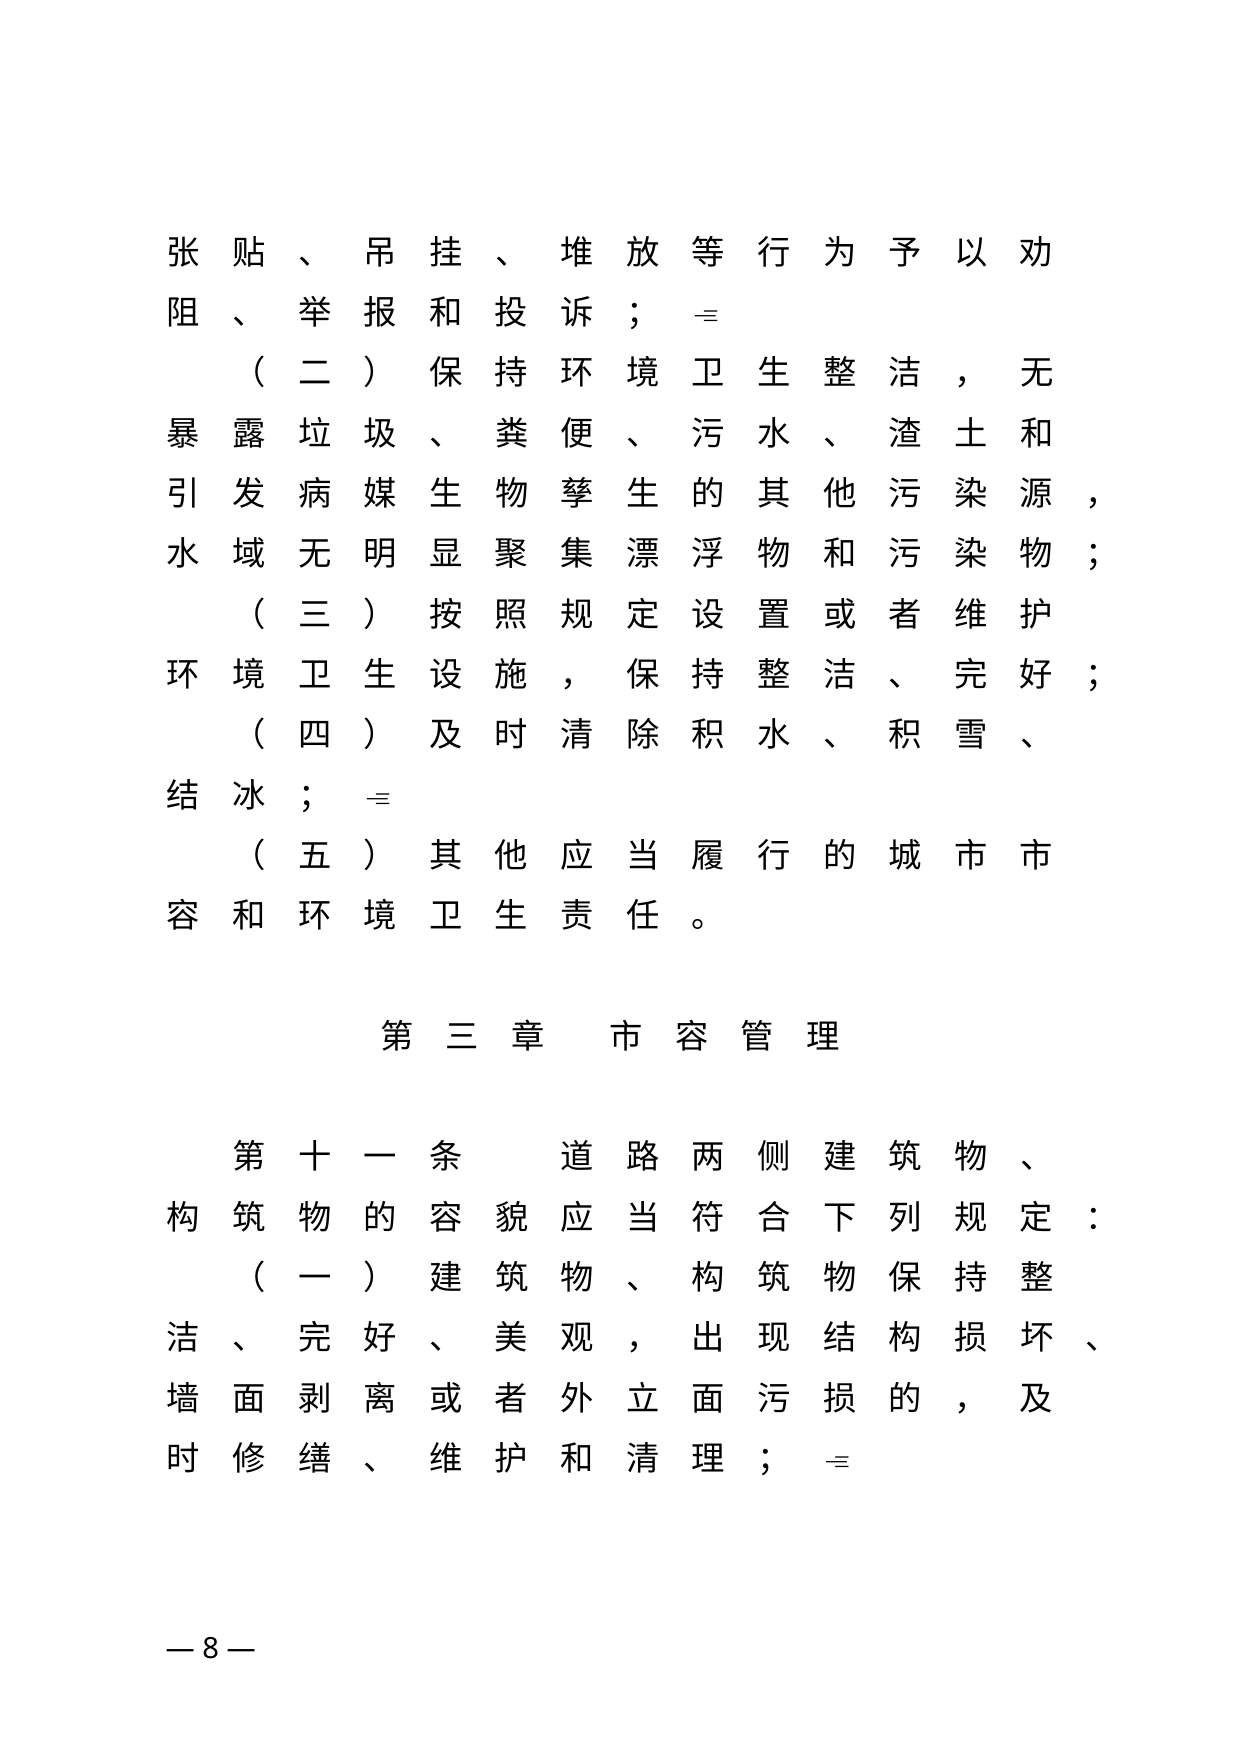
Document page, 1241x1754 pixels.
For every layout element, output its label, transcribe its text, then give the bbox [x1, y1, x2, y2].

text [167, 219, 1085, 340]
text （二）保持环境卫生整洁，无暴露垃圾、粪便、污水、渣土和引发病媒生物孳生的其他污染源，水域无明显聚集漂浮物和污染物； [167, 340, 1085, 581]
text （五）其他应当履行的城市市容和环境卫生责任。 [167, 823, 1085, 943]
text （四）及时清除积水、积雪、结冰； [167, 702, 1085, 823]
text 第十一条 道路两侧建筑物、构筑物的容貌应当符合下列规定： [167, 1124, 1085, 1245]
list 市容管理 [167, 1003, 1085, 1064]
text （三）按照规定设置或者维护环境卫生设施，保持整洁、完好； [167, 581, 1085, 702]
text （一）建筑物、构筑物保持整洁、完好、美观，出现结构损坏、墙面剥离或者外立面污损的，及时修缮、维护和清理； [167, 1245, 1085, 1486]
